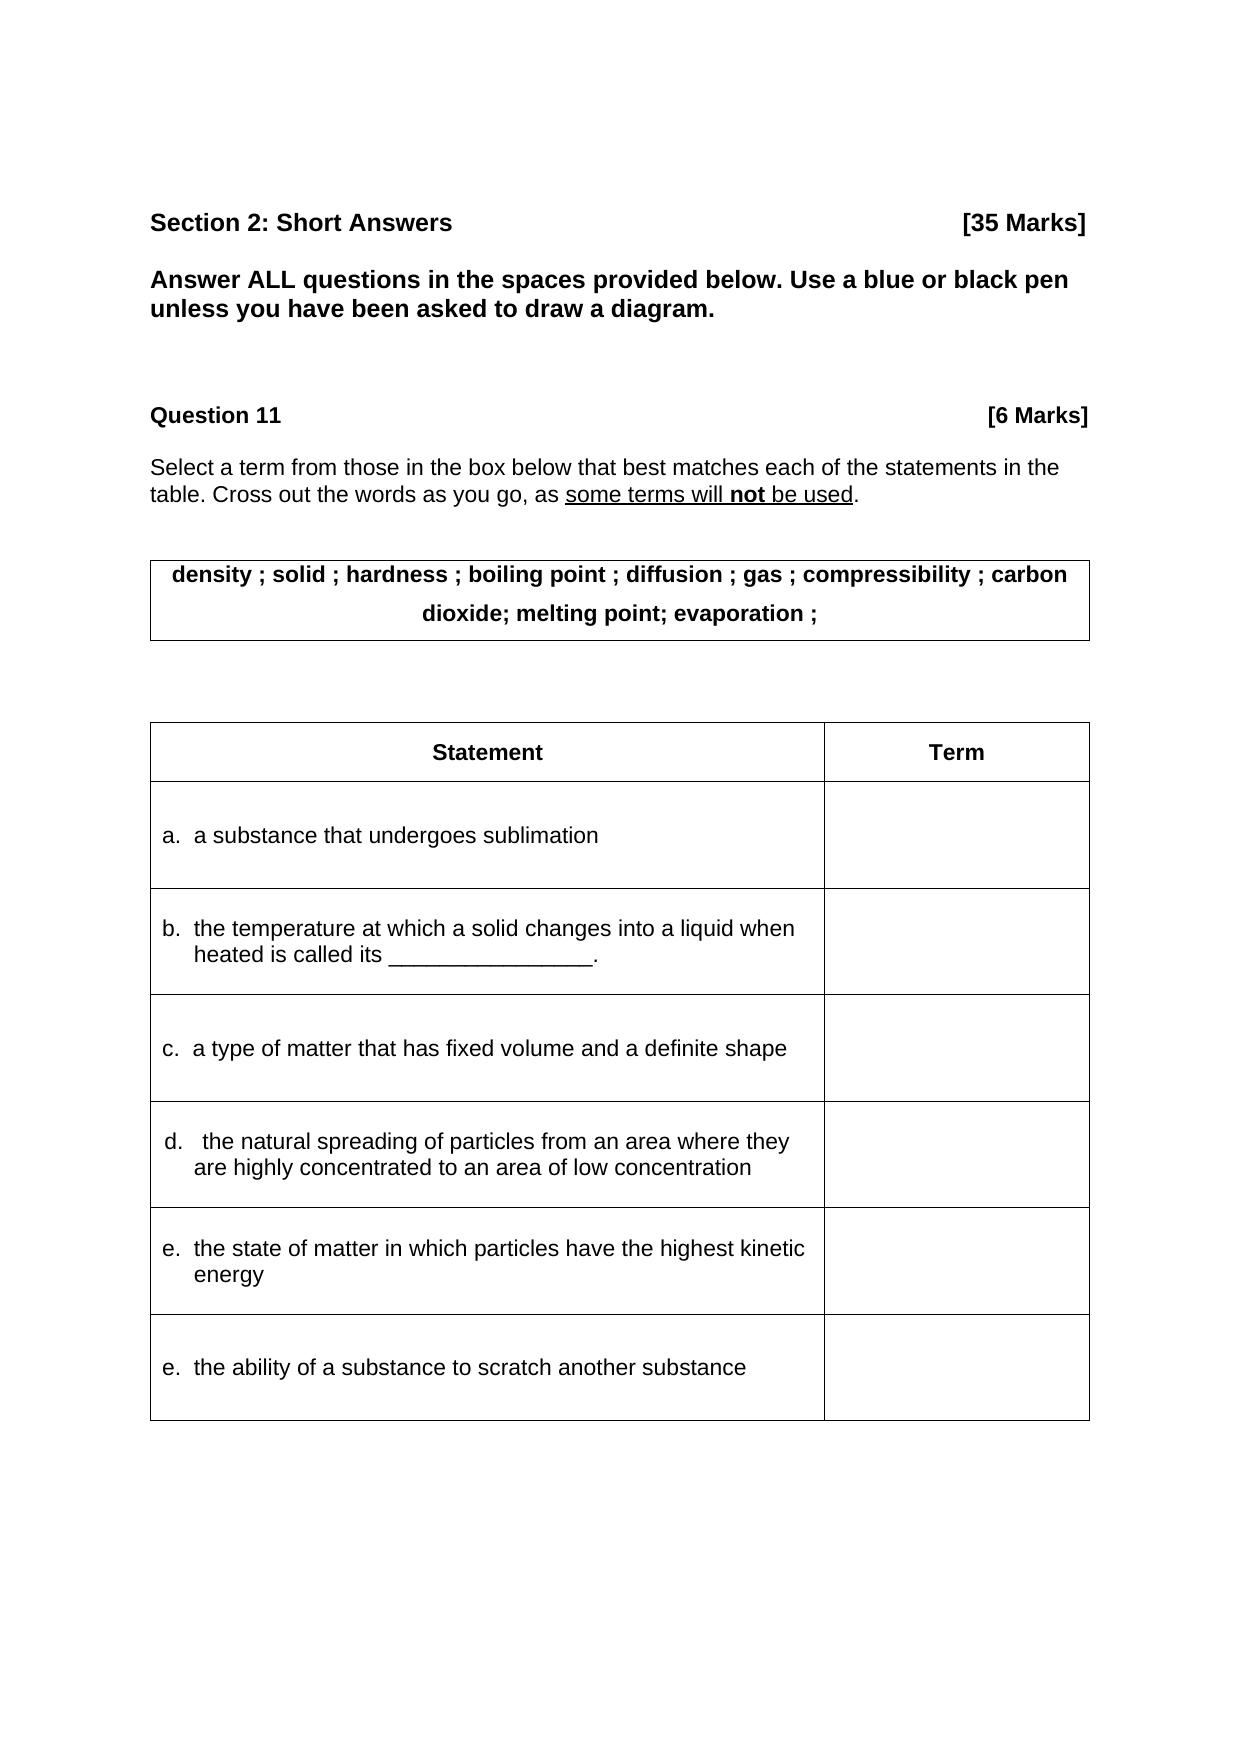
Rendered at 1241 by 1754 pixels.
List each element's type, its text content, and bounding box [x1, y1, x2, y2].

table_cell c. a type of matter that has fixed volume and a definite shape [151, 995, 824, 1101]
table_cell e. the state of matter in which particles have the highest kinetic energy [151, 1208, 824, 1313]
table_cell [825, 782, 1089, 888]
table_cell [825, 889, 1089, 994]
table_cell d. the natural spreading of particles from an area where they are highly concentrated to an area of low concentration [151, 1102, 824, 1207]
table_header Term [825, 723, 1089, 781]
text Select a term from those in the box below that best matches each of the statements in the table. Cross out the words as you go, as some terms will not be used. [150, 454, 1090, 507]
table_cell [825, 1208, 1089, 1313]
table_cell e. the ability of a substance to scratch another substance [151, 1315, 824, 1420]
table_header density ; solid ; hardness ; boiling point ; diffusion ; gas ; compressibility ; carbon dioxide; melting point; evaporation ; [151, 561, 1089, 640]
table_cell b. the temperature at which a solid changes into a liquid when heated is called its ________________. [151, 889, 824, 994]
text Answer ALL questions in the spaces provided below. Use a blue or black pen unless you have been asked to draw a diagram. [150, 265, 1090, 322]
text Section 2: Short Answers [35 Marks] [150, 207, 1090, 236]
text Question 11 [6 Marks] [150, 402, 1090, 428]
table_cell [825, 1102, 1089, 1207]
table_cell a. a substance that undergoes sublimation [151, 782, 824, 888]
table_cell [825, 1315, 1089, 1420]
table_header Statement [151, 723, 824, 781]
table_cell [825, 995, 1089, 1101]
